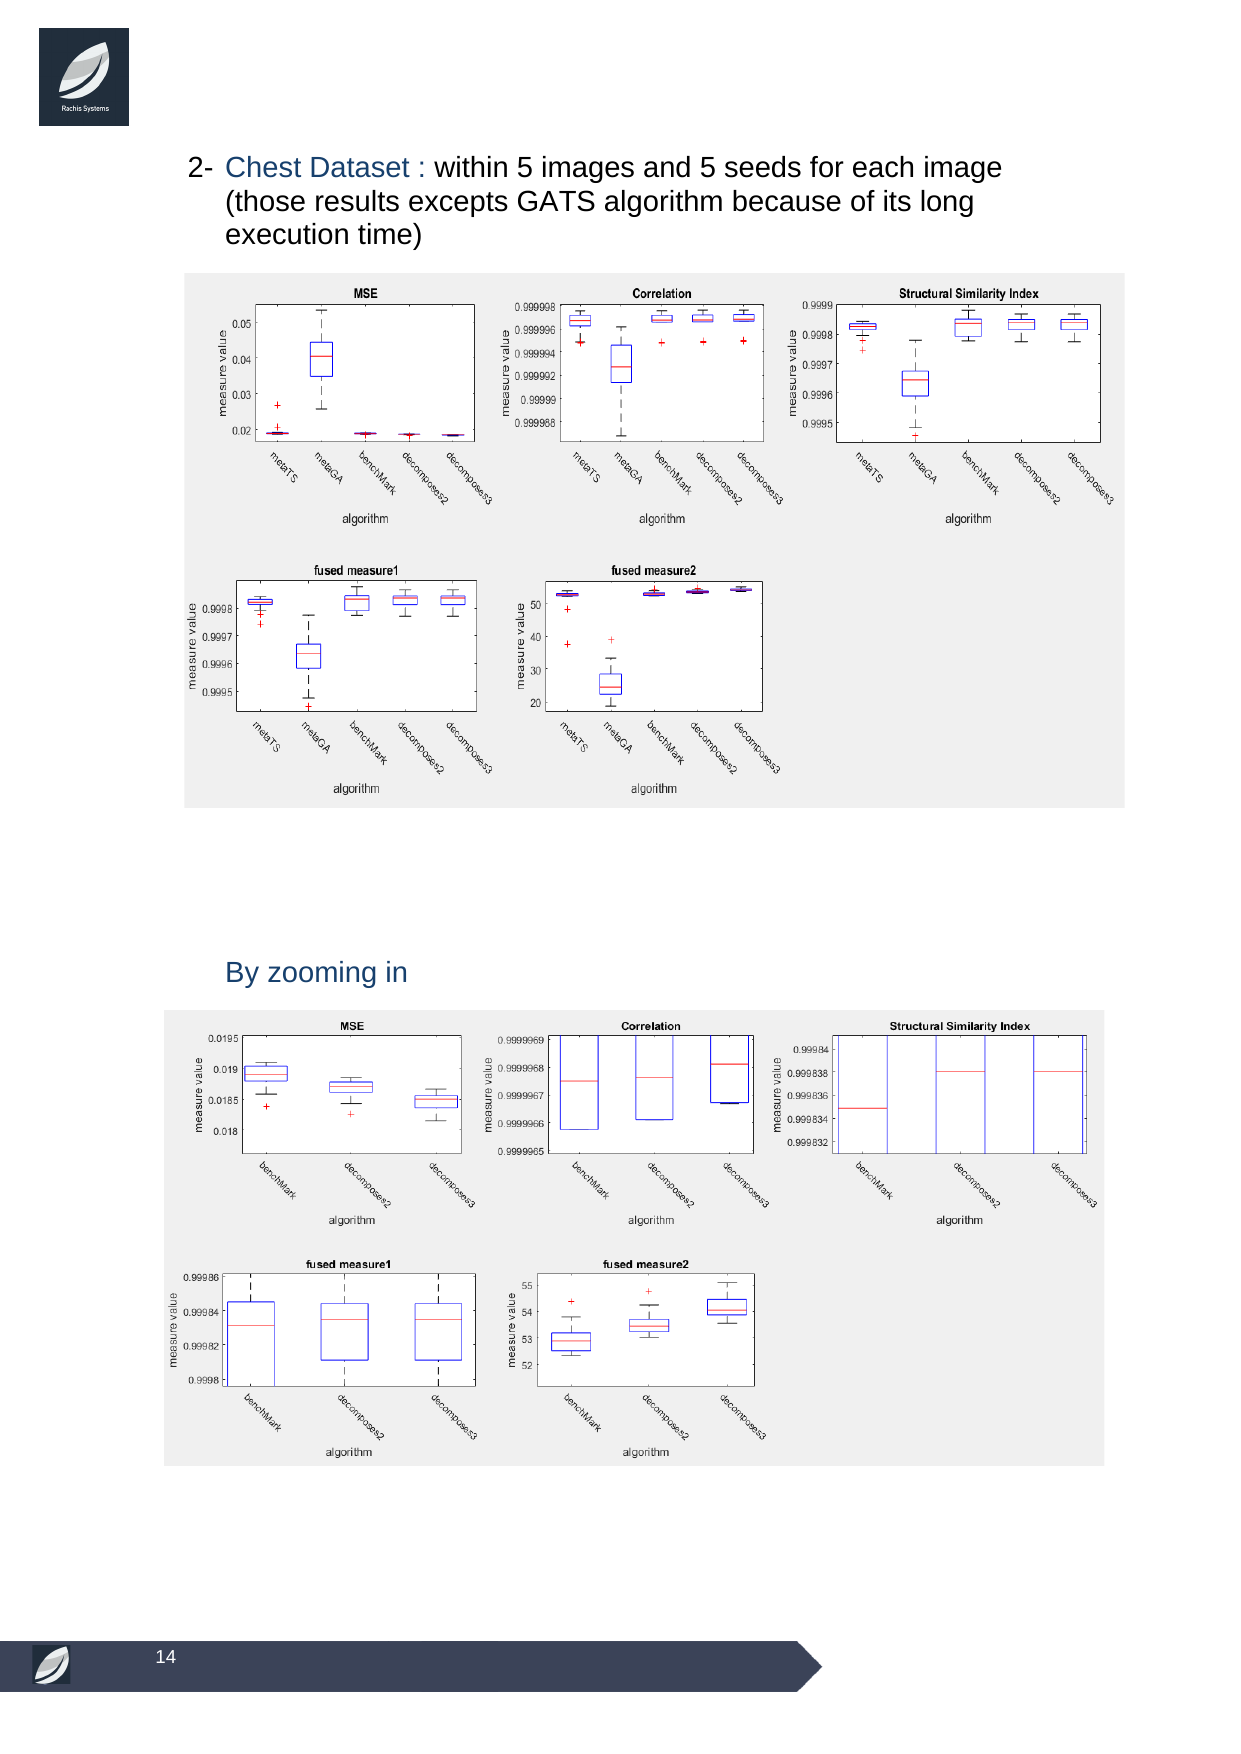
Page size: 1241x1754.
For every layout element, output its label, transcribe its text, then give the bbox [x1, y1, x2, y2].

picture [184, 273, 1125, 808]
list By zooming in [225, 956, 1090, 989]
picture [164, 1010, 1105, 1466]
picture [35, 28, 132, 126]
picture [32, 1645, 71, 1684]
list Chest Dataset : within 5 images and 5 seeds for each image (those results excepts GATS algorithm because of its long execution time) [187, 150, 1090, 251]
